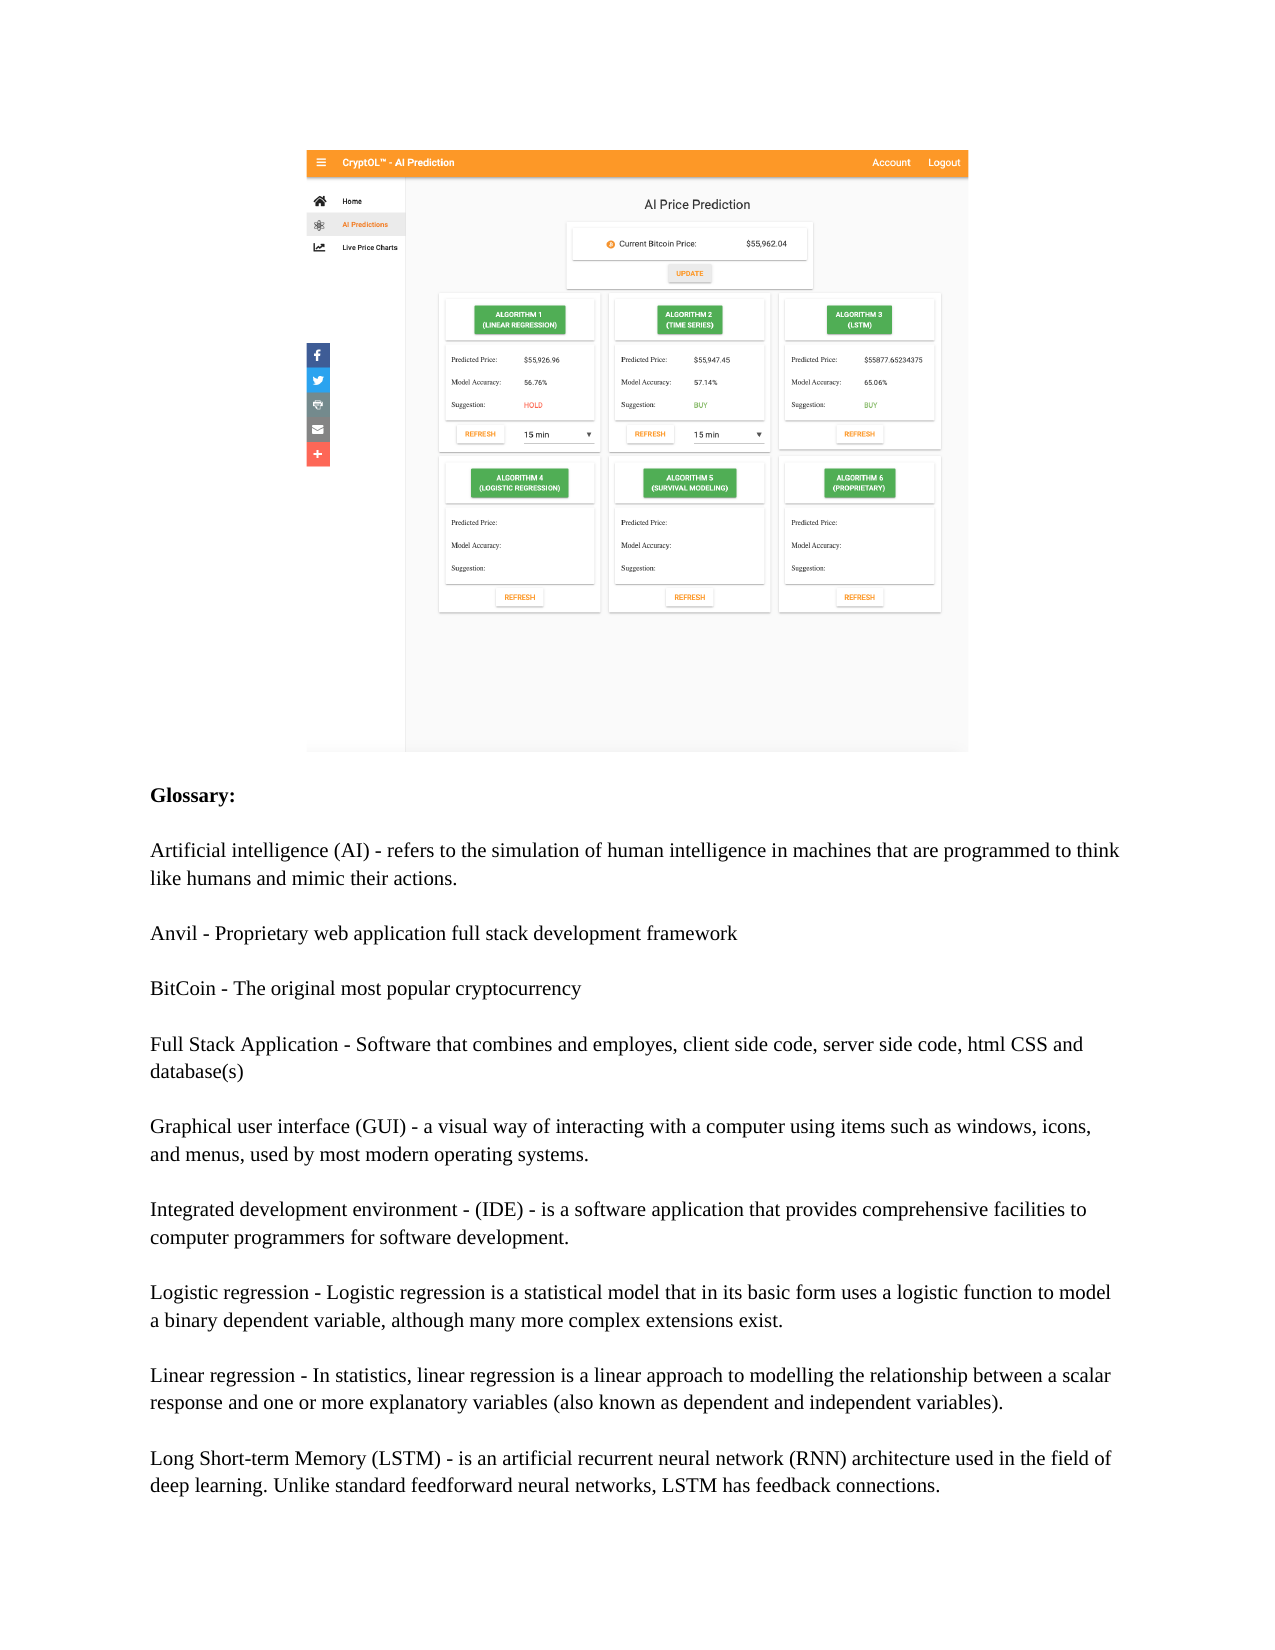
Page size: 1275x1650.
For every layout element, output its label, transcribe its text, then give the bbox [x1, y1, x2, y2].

text Anvil - Proprietary web application full stack development framework [150, 921, 1125, 945]
text Glossary: [150, 783, 1125, 807]
text Integrated development environment - (IDE) - is a software application that provides comprehensive facilities to computer programmers for software development. [150, 1197, 1125, 1249]
text Artificial intelligence (AI) - refers to the simulation of human intelligence in machines that are programmed to think like humans and mimic their actions. [150, 838, 1125, 890]
text Linear regression - In statistics, linear regression is a linear approach to modelling the relationship between a scalar response and one or more explanatory variables (also known as dependent and independent variables). [150, 1363, 1125, 1414]
text Long Short-term Memory (LSTM) - is an artificial recurrent neural network (RNN) architecture used in the field of deep learning. Unlike standard feedforward neural networks, LSTM has feedback connections. [150, 1446, 1125, 1497]
text Full Stack Application - Software that combines and employes, client side code, server side code, html CSS and database(s) [150, 1031, 1125, 1083]
text Graphical user interface (GUI) - a visual way of interacting with a computer using items such as windows, icons, and menus, used by most modern operating systems. [150, 1114, 1125, 1166]
picture [306, 150, 969, 752]
text Logistic regression - Logistic regression is a statistical model that in its basic form uses a logistic function to model a binary dependent variable, although many more complex extensions exist. [150, 1280, 1125, 1332]
text BitCoin - The original most popular cryptocurrency [150, 976, 1125, 1000]
